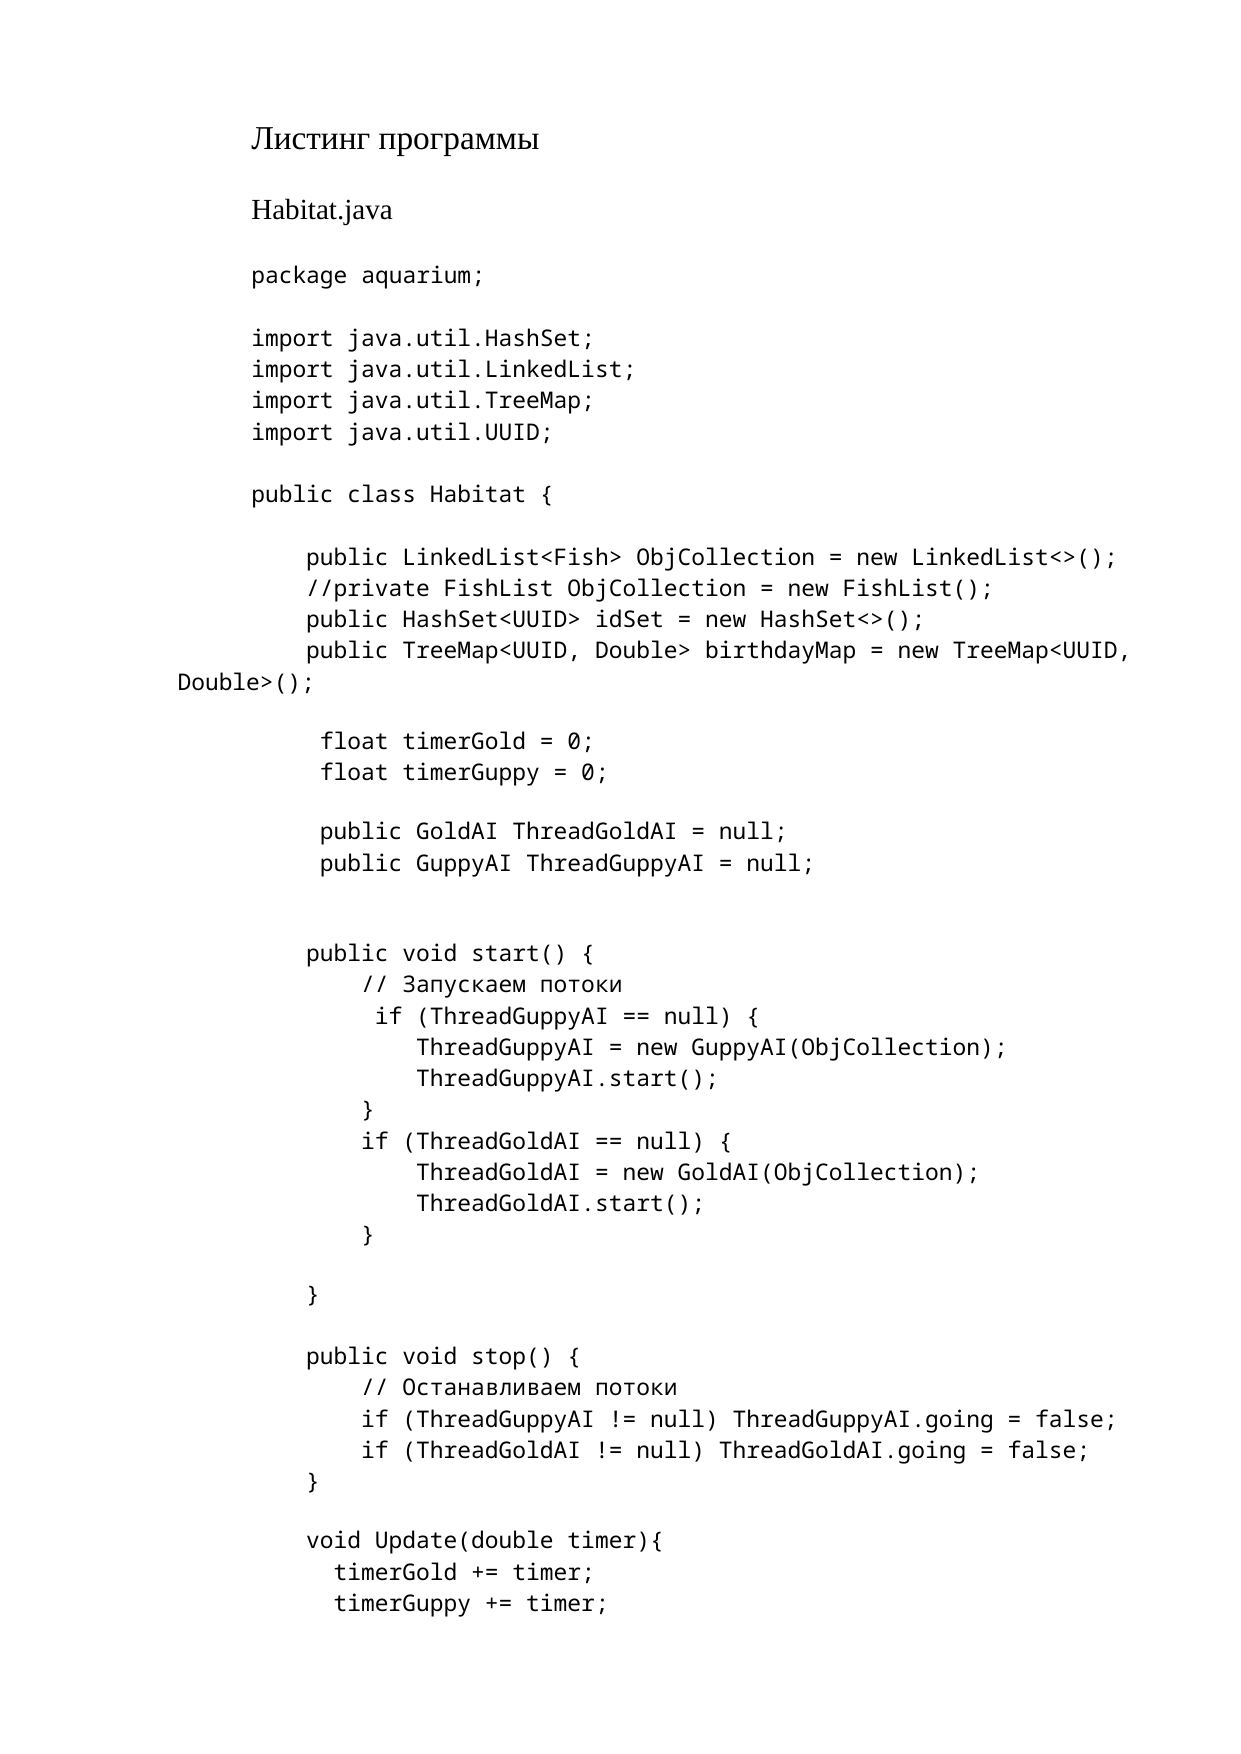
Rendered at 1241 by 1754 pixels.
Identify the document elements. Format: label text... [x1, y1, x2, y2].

text // Запускаем потоки [177, 968, 1152, 999]
text import java.util.UUID; [177, 416, 1152, 447]
text if (ThreadGoldAI == null) { [177, 1124, 1152, 1156]
text if (ThreadGoldAI != null) ThreadGoldAI.going = false; [177, 1434, 1152, 1465]
text public GoldAI ThreadGoldAI = null; [177, 815, 1152, 847]
text public GuppyAI ThreadGuppyAI = null; [177, 847, 1152, 878]
text if (ThreadGuppyAI != null) ThreadGuppyAI.going = false; [177, 1403, 1152, 1434]
text ThreadGoldAI = new GoldAI(ObjCollection); [177, 1156, 1152, 1187]
text package aquarium; [177, 259, 1152, 291]
text import java.util.TreeMap; [177, 384, 1152, 416]
text } [177, 1218, 1152, 1249]
text } [177, 1093, 1152, 1124]
text import java.util.LinkedList; [177, 353, 1152, 384]
text import java.util.HashSet; [177, 322, 1152, 353]
text void Update(double timer){ [177, 1524, 1152, 1556]
text //private FishList ObjCollection = new FishList(); [177, 572, 1152, 603]
text public void start() { [177, 937, 1152, 968]
text } [177, 1278, 1152, 1309]
text ThreadGuppyAI.start(); [177, 1062, 1152, 1093]
text ThreadGuppyAI = new GuppyAI(ObjCollection); [177, 1031, 1152, 1062]
text public LinkedList<Fish> ObjCollection = new LinkedList<>(); [177, 541, 1152, 572]
text Листинг программы [177, 118, 1152, 156]
text timerGuppy += timer; [177, 1587, 1152, 1618]
text public void stop() { [177, 1340, 1152, 1371]
text ThreadGoldAI.start(); [177, 1187, 1152, 1218]
text Habitat.java [177, 192, 1152, 226]
text // Останавливаем потоки [177, 1371, 1152, 1403]
text } [177, 1465, 1152, 1496]
text float timerGold = 0; [177, 725, 1152, 756]
text public HashSet<UUID> idSet = new HashSet<>(); [177, 603, 1152, 634]
text float timerGuppy = 0; [177, 756, 1152, 787]
text timerGold += timer; [177, 1556, 1152, 1587]
text public TreeMap<UUID, Double> birthdayMap = new TreeMap<UUID, Double>(); [177, 634, 1152, 697]
text public class Habitat { [177, 478, 1152, 509]
text if (ThreadGuppyAI == null) { [177, 999, 1152, 1031]
